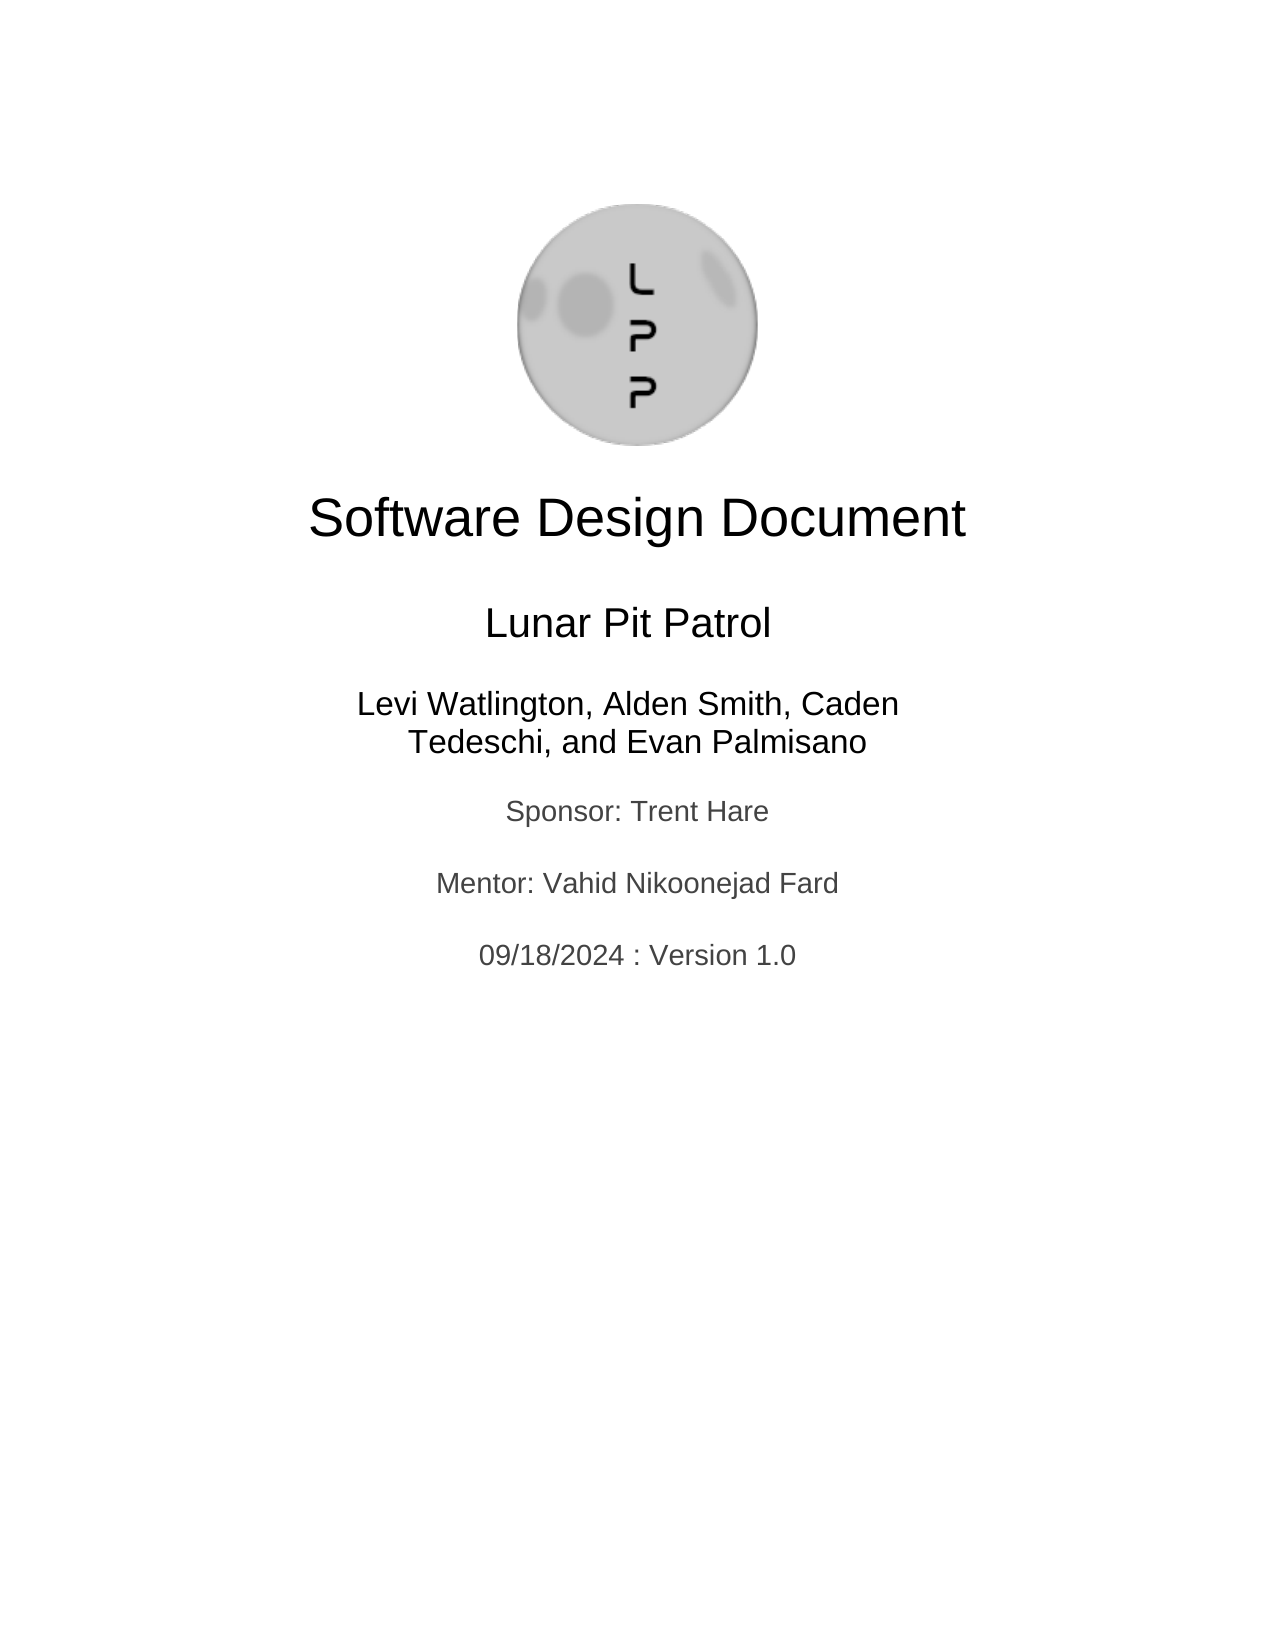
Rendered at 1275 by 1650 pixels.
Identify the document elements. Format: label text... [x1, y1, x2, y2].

title Software Design Document [150, 485, 1125, 548]
picture [517, 204, 758, 446]
subtitle Lunar Pit Patrol [347, 598, 909, 646]
subtitle Mentor: Vahid Nikoonejad Fard [150, 866, 1125, 899]
subtitle Sponsor: Trent Hare [150, 794, 1125, 828]
subtitle 09/18/2024 : Version 1.0 [150, 938, 1125, 971]
subtitle Levi Watlington, Alden Smith, Caden Tedeschi, and Evan Palmisano [347, 684, 909, 761]
